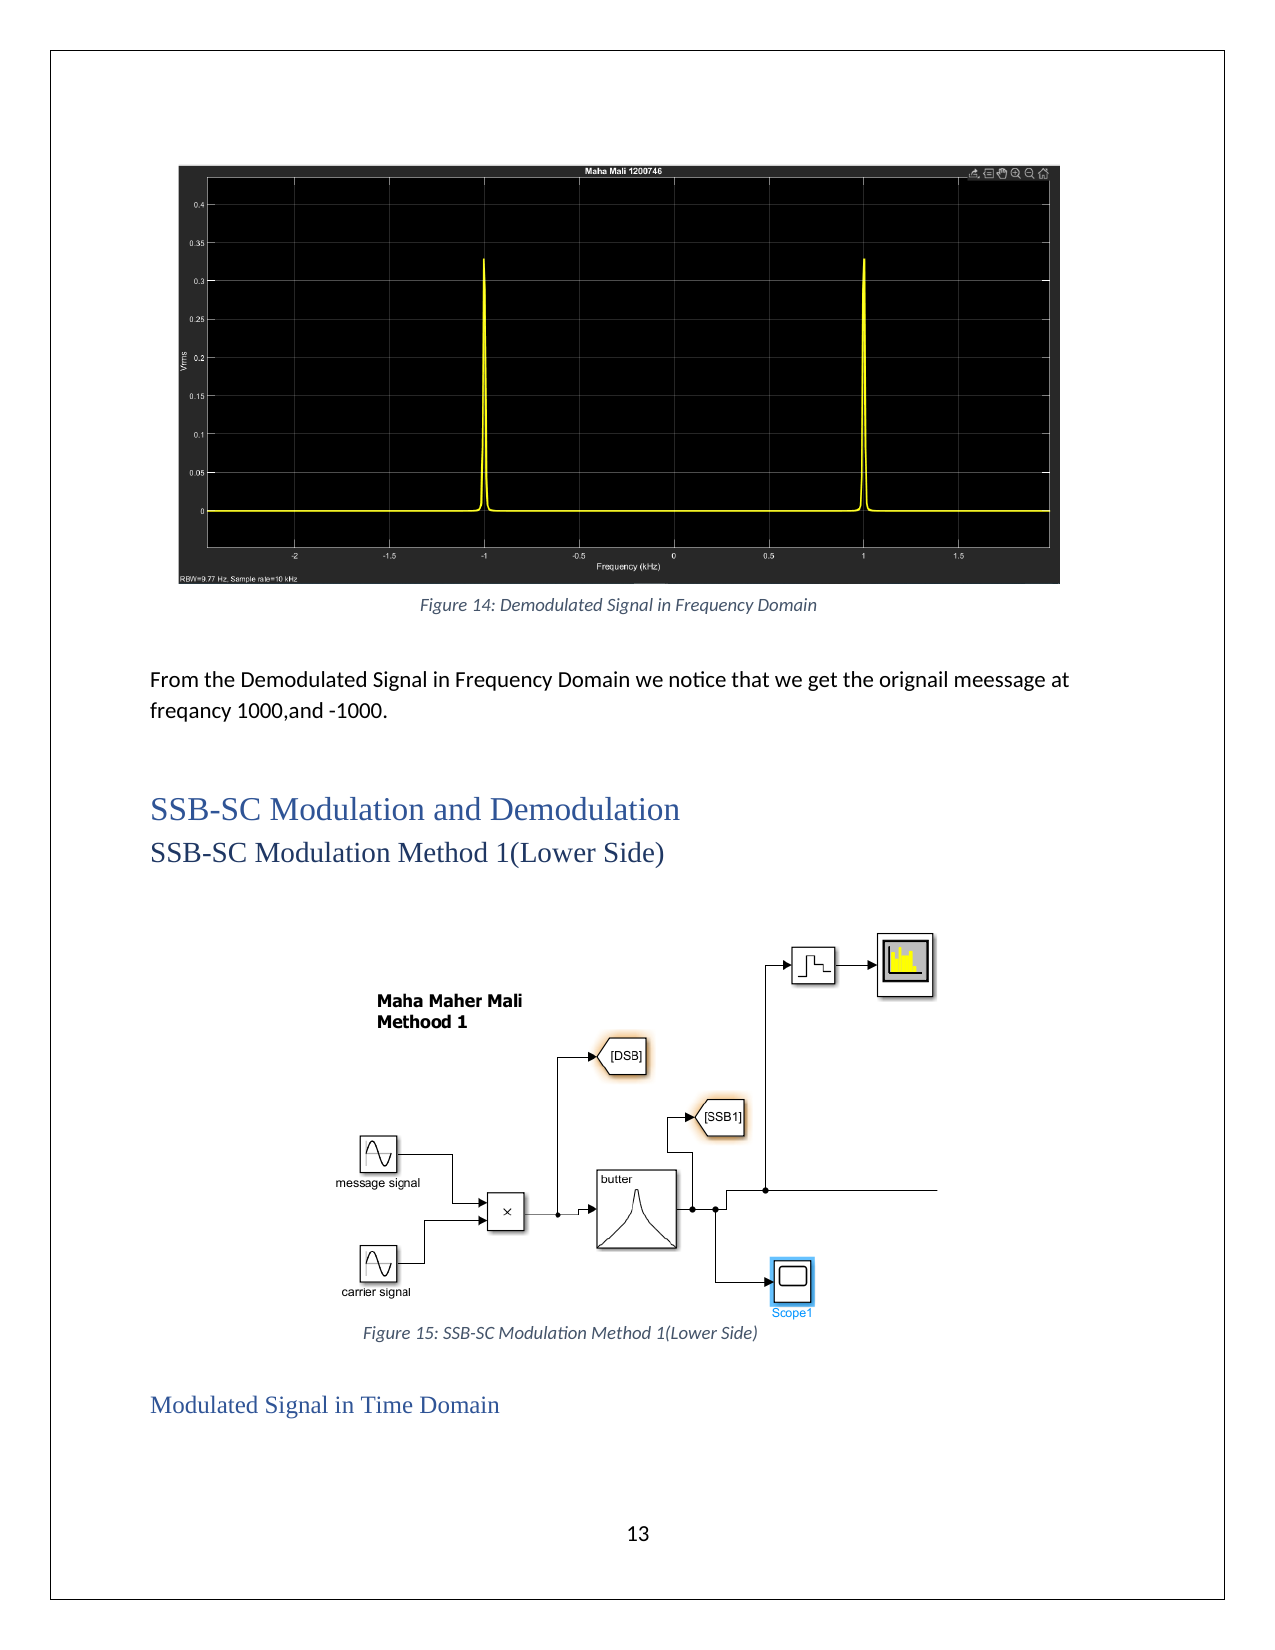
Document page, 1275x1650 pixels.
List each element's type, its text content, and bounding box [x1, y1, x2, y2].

text From the Demodulated Signal in Frequency Domain we notice that we get the orignail meessage at freqancy 1000,and -1000. [150, 666, 1125, 724]
subtitle Modulated Signal in Time Domain [150, 1390, 1125, 1419]
picture [178, 164, 1060, 584]
subtitle SSB-SC Modulation Method 1(Lower Side) [150, 835, 1125, 869]
picture [289, 919, 938, 1326]
subtitle SSB-SC Modulation and Demodulation [150, 789, 1125, 828]
